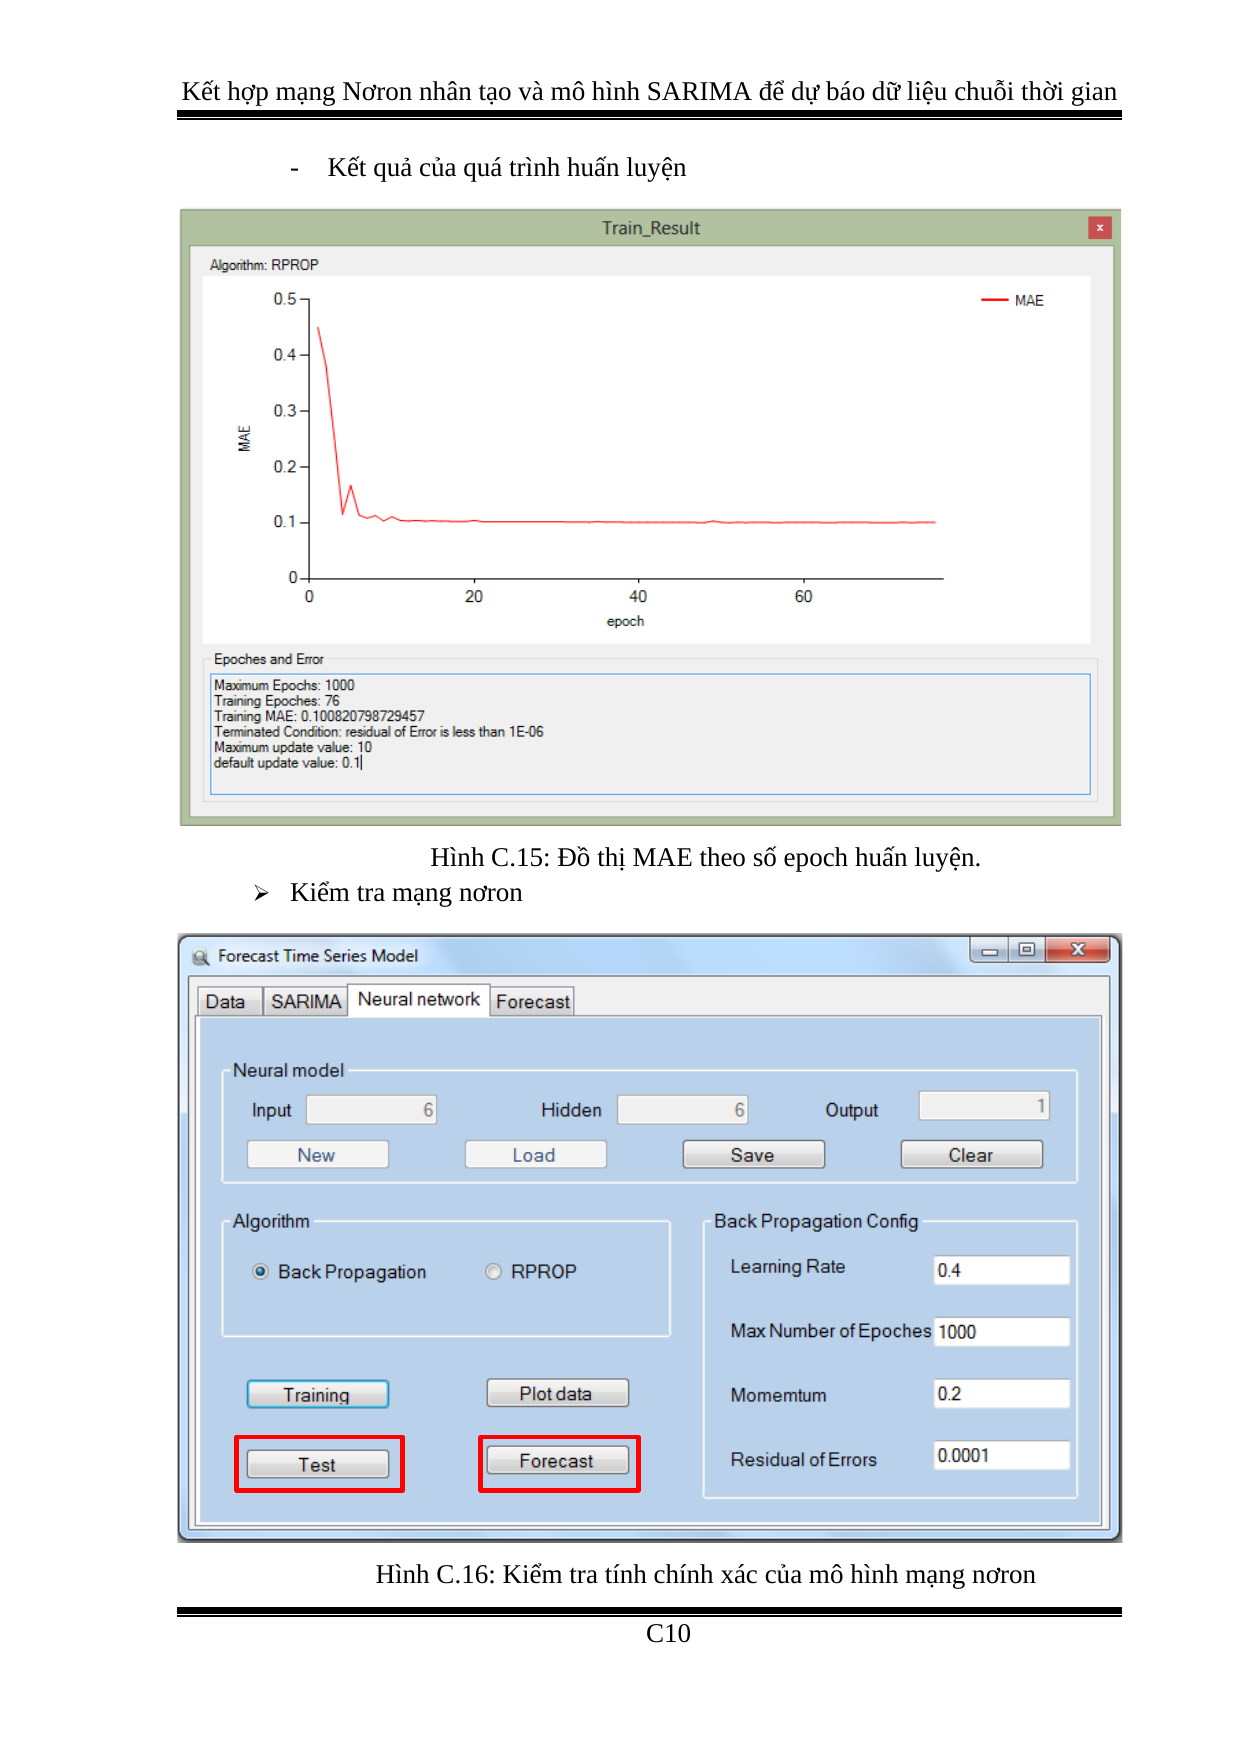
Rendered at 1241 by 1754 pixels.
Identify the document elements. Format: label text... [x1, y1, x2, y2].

list Kiểm tra mạng nơron [252, 877, 1122, 908]
picture [177, 933, 1123, 1543]
list Kết quả của quá trình huấn luyện [290, 151, 1122, 182]
list Hình C.16: Kiểm tra tính chính xác của mô hình mạng nơron [252, 1558, 1122, 1589]
picture [178, 207, 1122, 826]
list Hình C.15: Đồ thị MAE theo số epoch huấn luyện. [252, 841, 1122, 872]
